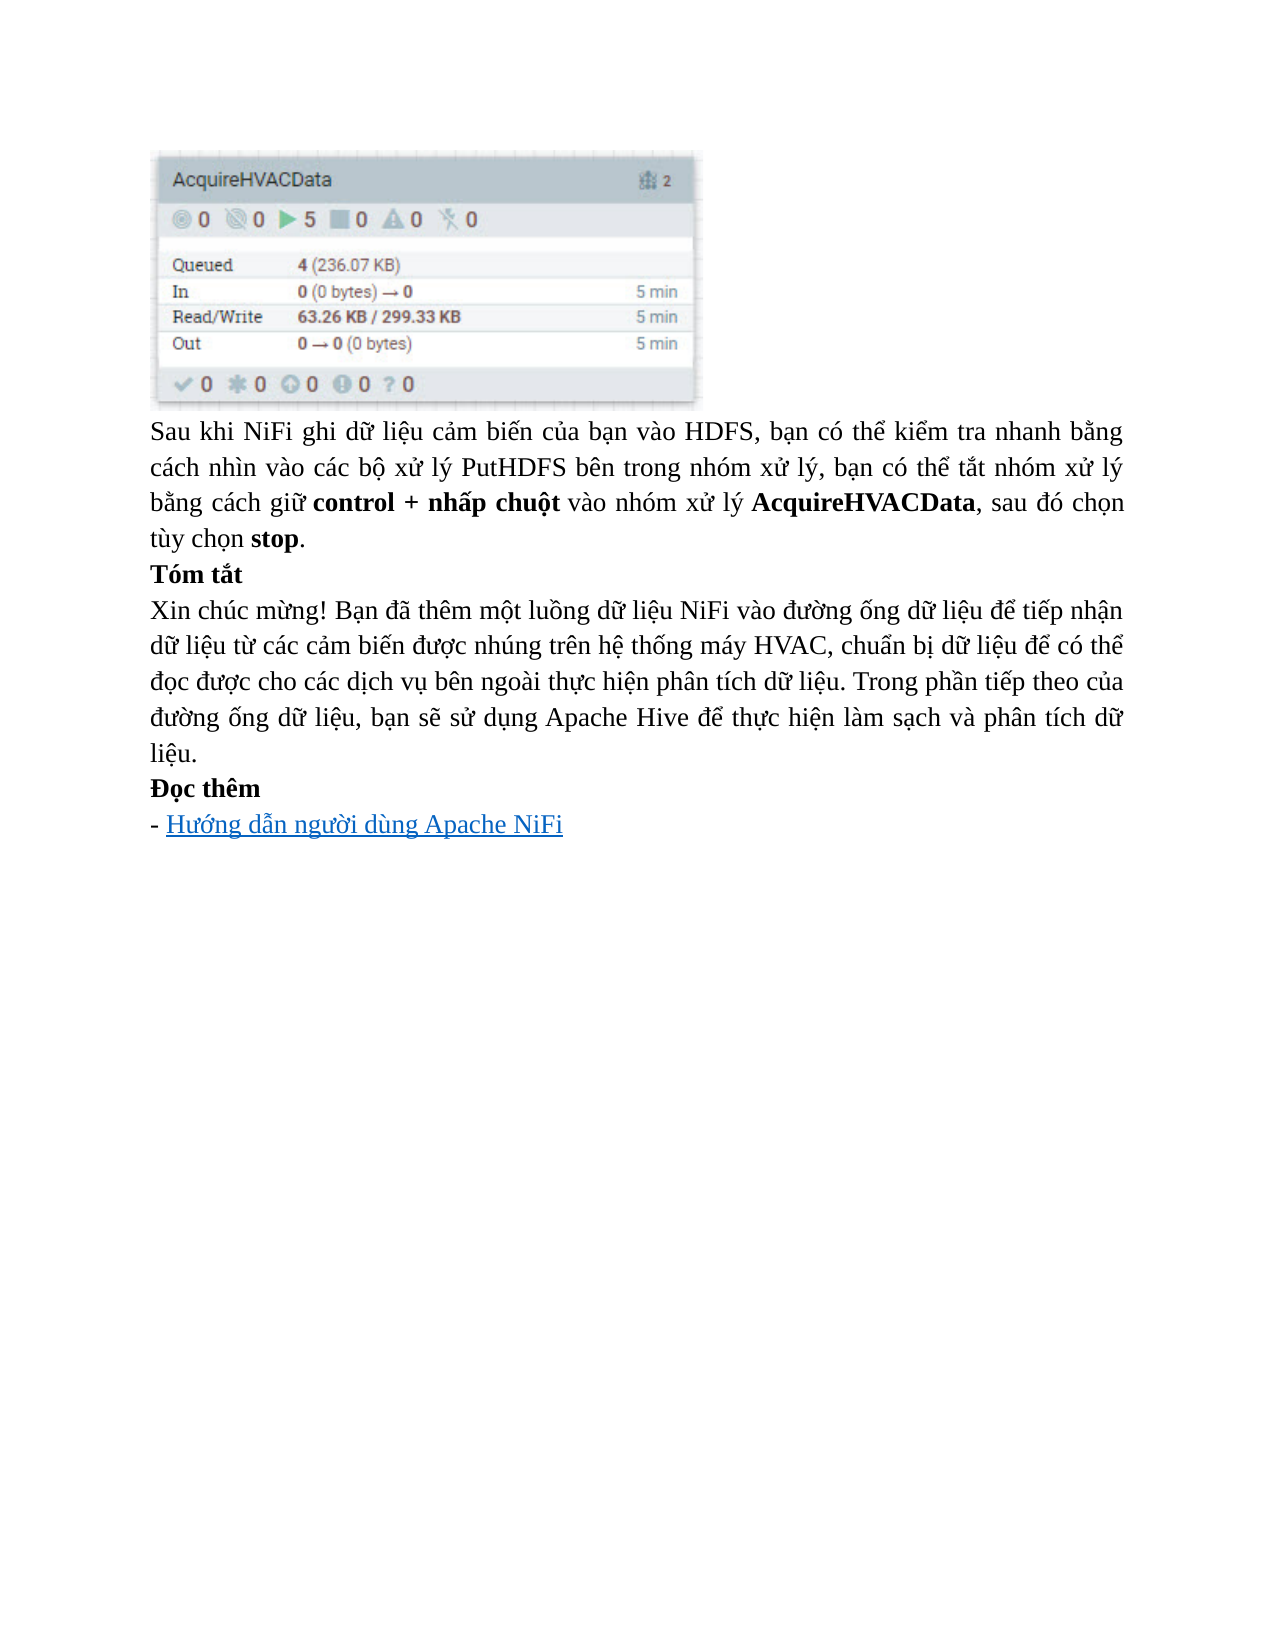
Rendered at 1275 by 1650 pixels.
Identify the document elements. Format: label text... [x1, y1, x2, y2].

text - Hướng dẫn người dùng Apache NiFi [150, 808, 1125, 839]
text Sau khi NiFi ghi dữ liệu cảm biến của bạn vào HDFS, bạn có thể kiểm tra nhanh bằng cách nhìn vào các bộ xử lý PutHDFS bên trong nhóm xử lý, bạn có thể tắt nhóm xử lý bằng cách giữ control + nhấp chuột vào nhóm xử lý AcquireHVACData, sau đó chọn tùy chọn stop. [150, 415, 1125, 553]
picture [150, 150, 704, 411]
text Tóm tắt [150, 558, 1125, 589]
text Đọc thêm [150, 772, 1125, 803]
text Xin chúc mừng! Bạn đã thêm một luồng dữ liệu NiFi vào đường ống dữ liệu để tiếp nhận dữ liệu từ các cảm biến được nhúng trên hệ thống máy HVAC, chuẩn bị dữ liệu để có thể đọc được cho các dịch vụ bên ngoài thực hiện phân tích dữ liệu. Trong phần tiếp theo của đường ống dữ liệu, bạn sẽ sử dụng Apache Hive để thực hiện làm sạch và phân tích dữ liệu. [150, 594, 1125, 768]
